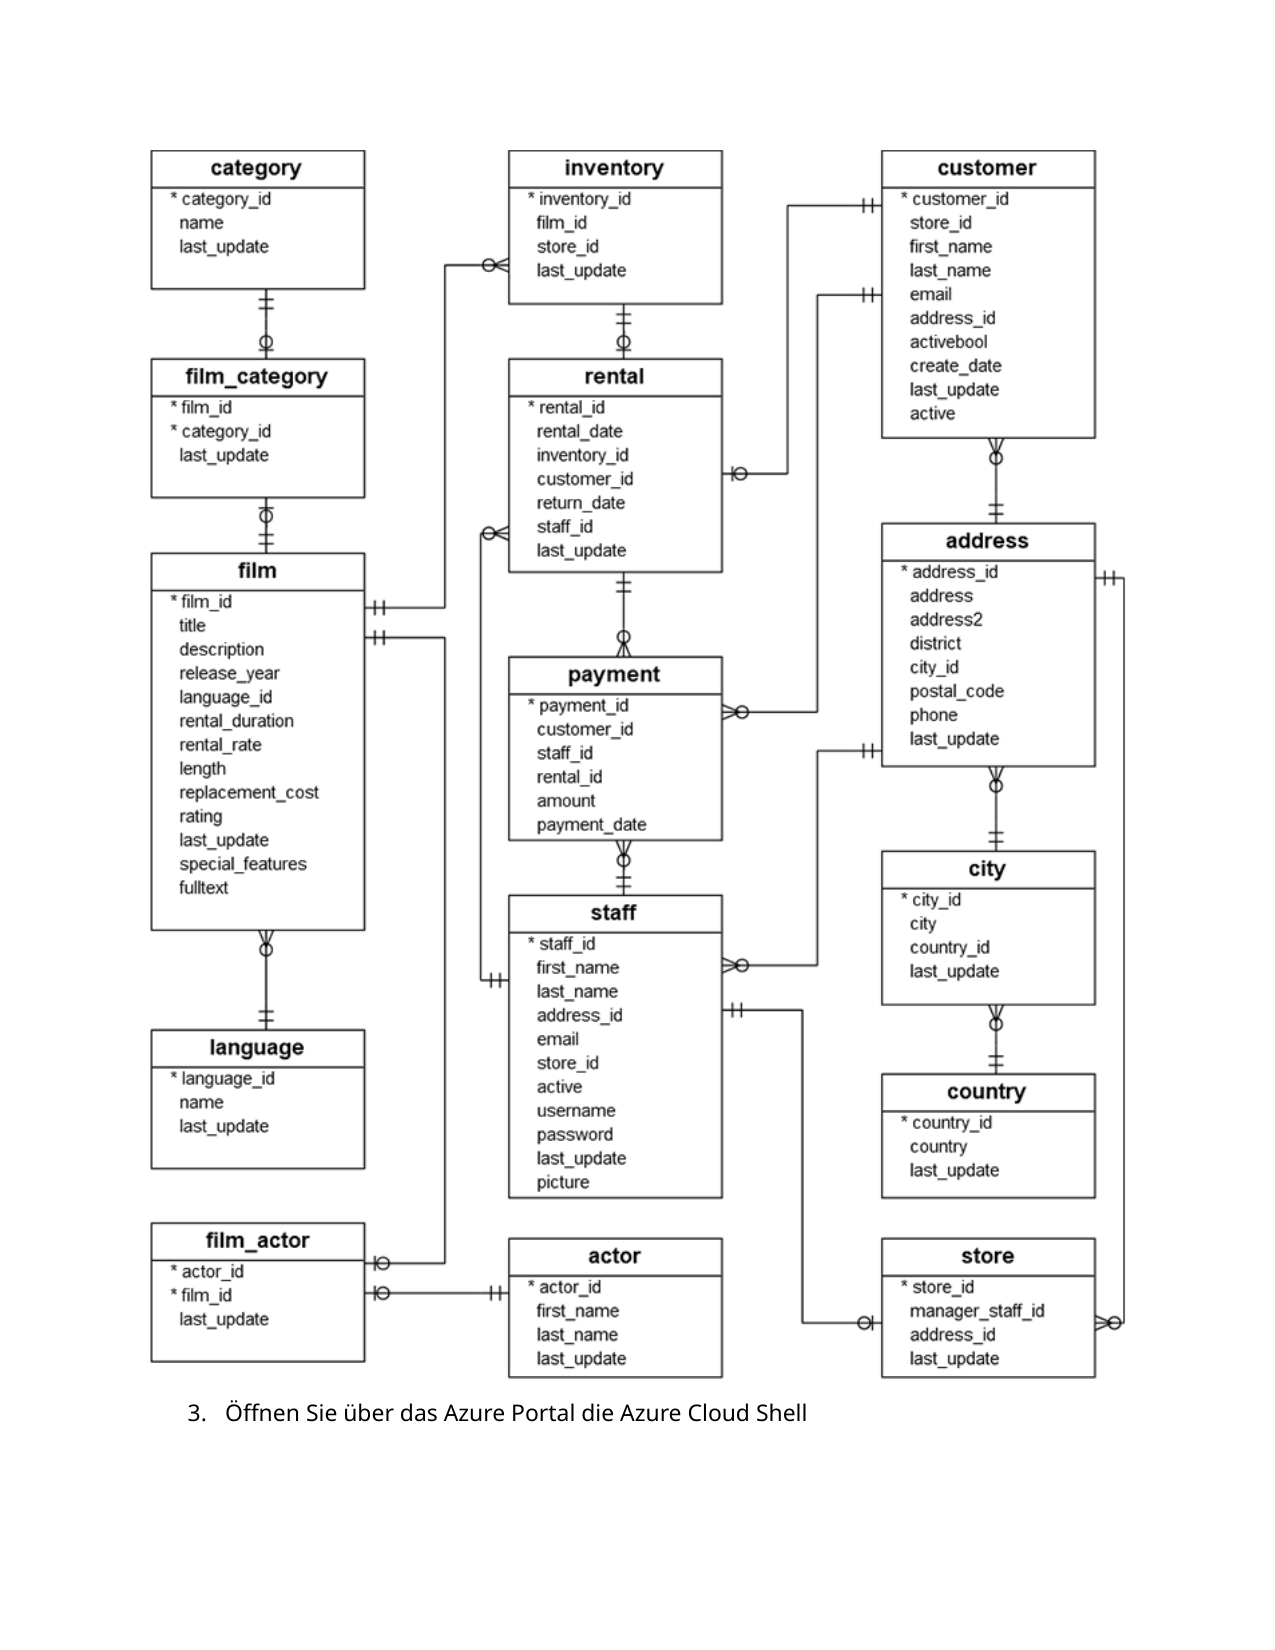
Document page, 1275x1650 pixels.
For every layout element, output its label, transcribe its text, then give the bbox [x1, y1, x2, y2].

picture [150, 150, 1125, 1379]
list Öffnen Sie über das Azure Portal die Azure Cloud Shell [187, 1397, 1125, 1428]
